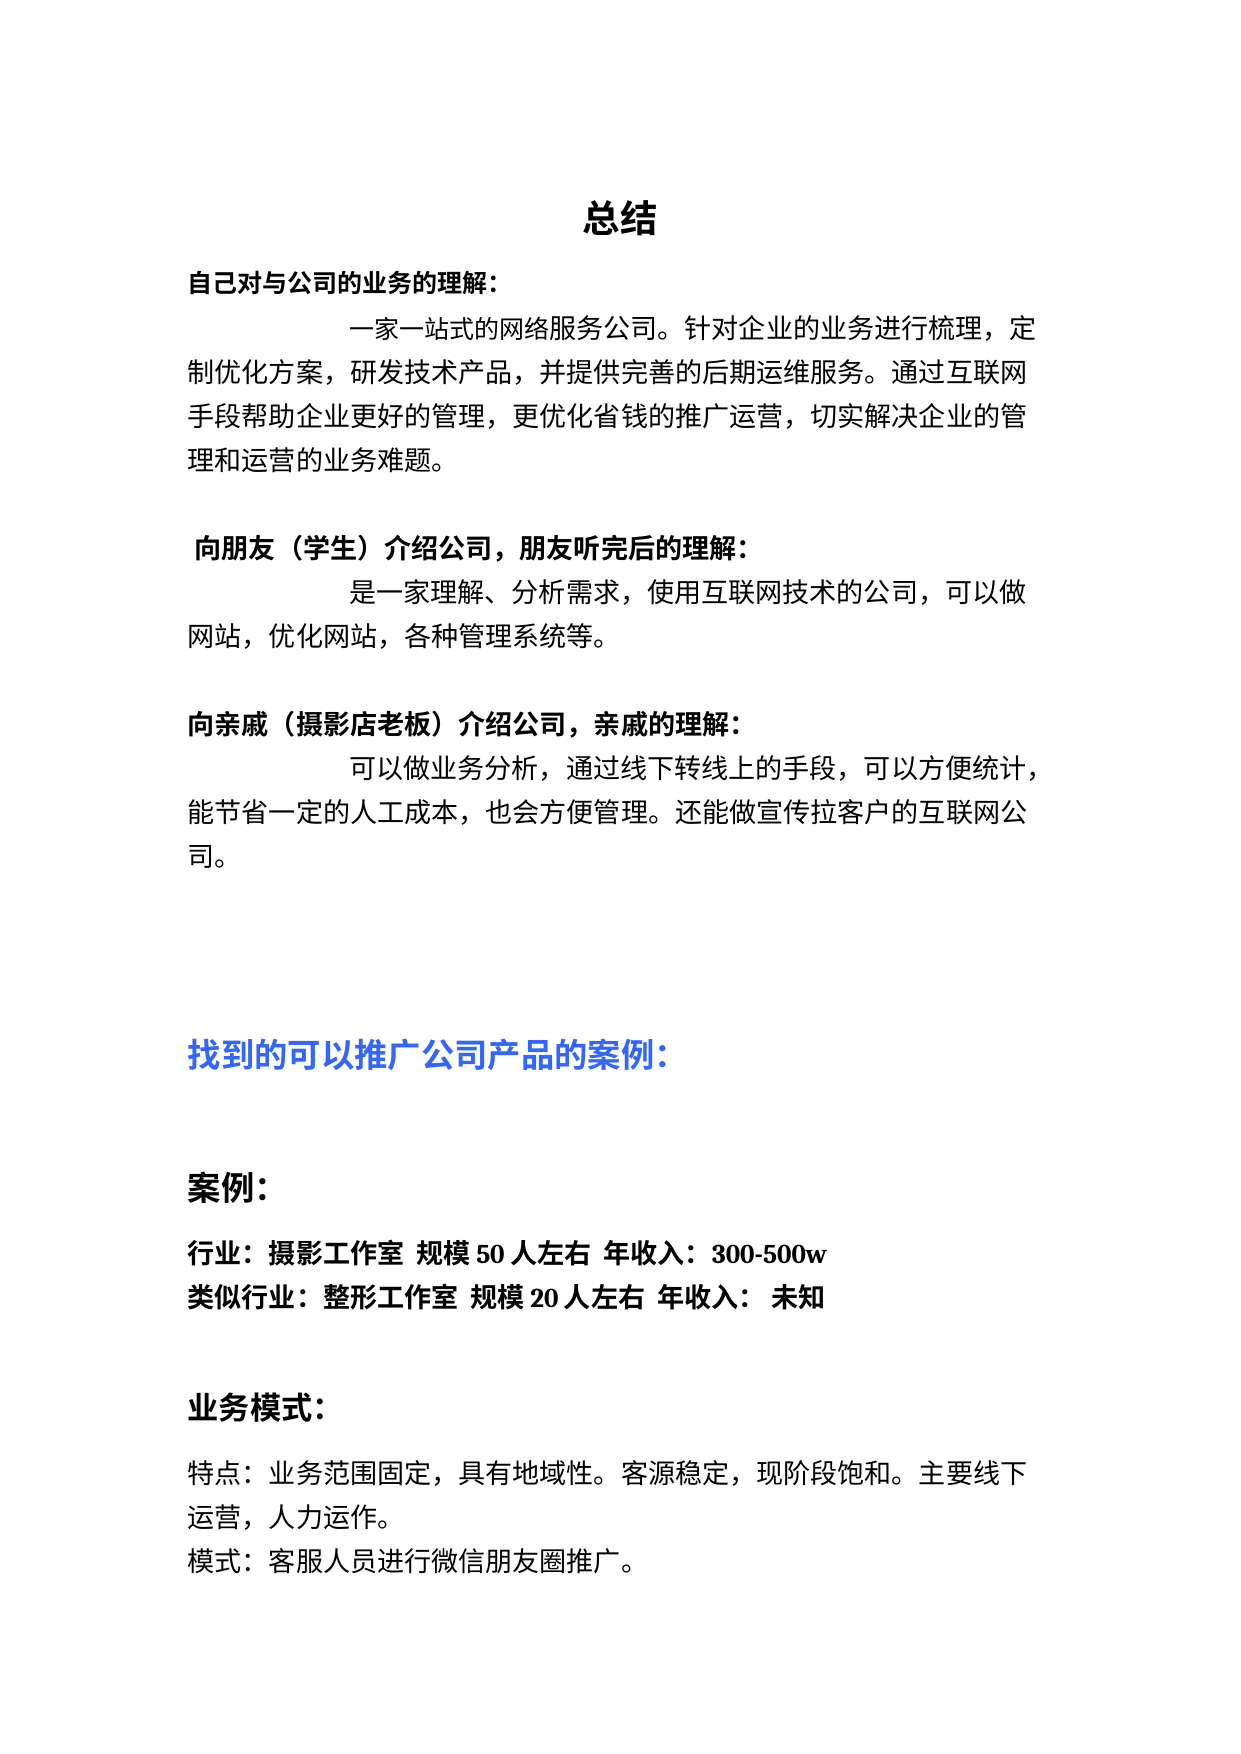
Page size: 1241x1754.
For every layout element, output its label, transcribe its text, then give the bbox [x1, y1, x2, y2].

text 案例： [187, 1141, 1053, 1229]
text 行业：摄影工作室 规模50人左右 年收入：300-500w 类似行业：整形工作室 规模20人左右 年收入： 未知 [187, 1229, 1053, 1318]
text 向朋友（学生）介绍公司，朋友听完后的理解： [187, 524, 1053, 568]
text 向亲戚（摄影店老板）介绍公司，亲戚的理解： [187, 701, 1053, 745]
text 自己对与公司的业务的理解： [187, 260, 1053, 304]
text 一家一站式的网络服务公司。针对企业的业务进行梳理，定制优化方案，研发技术产品，并提供完善的后期运维服务。通过互联网手段帮助企业更好的管理，更优化省钱的推广运营，切实解决企业的管理和运营的业务难题。 [187, 304, 1053, 480]
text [187, 1362, 1053, 1582]
text 找到的可以推广公司产品的案例： [187, 1009, 1053, 1097]
text 是一家理解、分析需求，使用互联网技术的公司，可以做网站，优化网站，各种管理系统等。 [187, 568, 1053, 657]
text 总结 [187, 172, 1053, 260]
text 可以做业务分析，通过线下转线上的手段，可以方便统计，能节省一定的人工成本，也会方便管理。还能做宣传拉客户的互联网公司。 [187, 745, 1053, 877]
